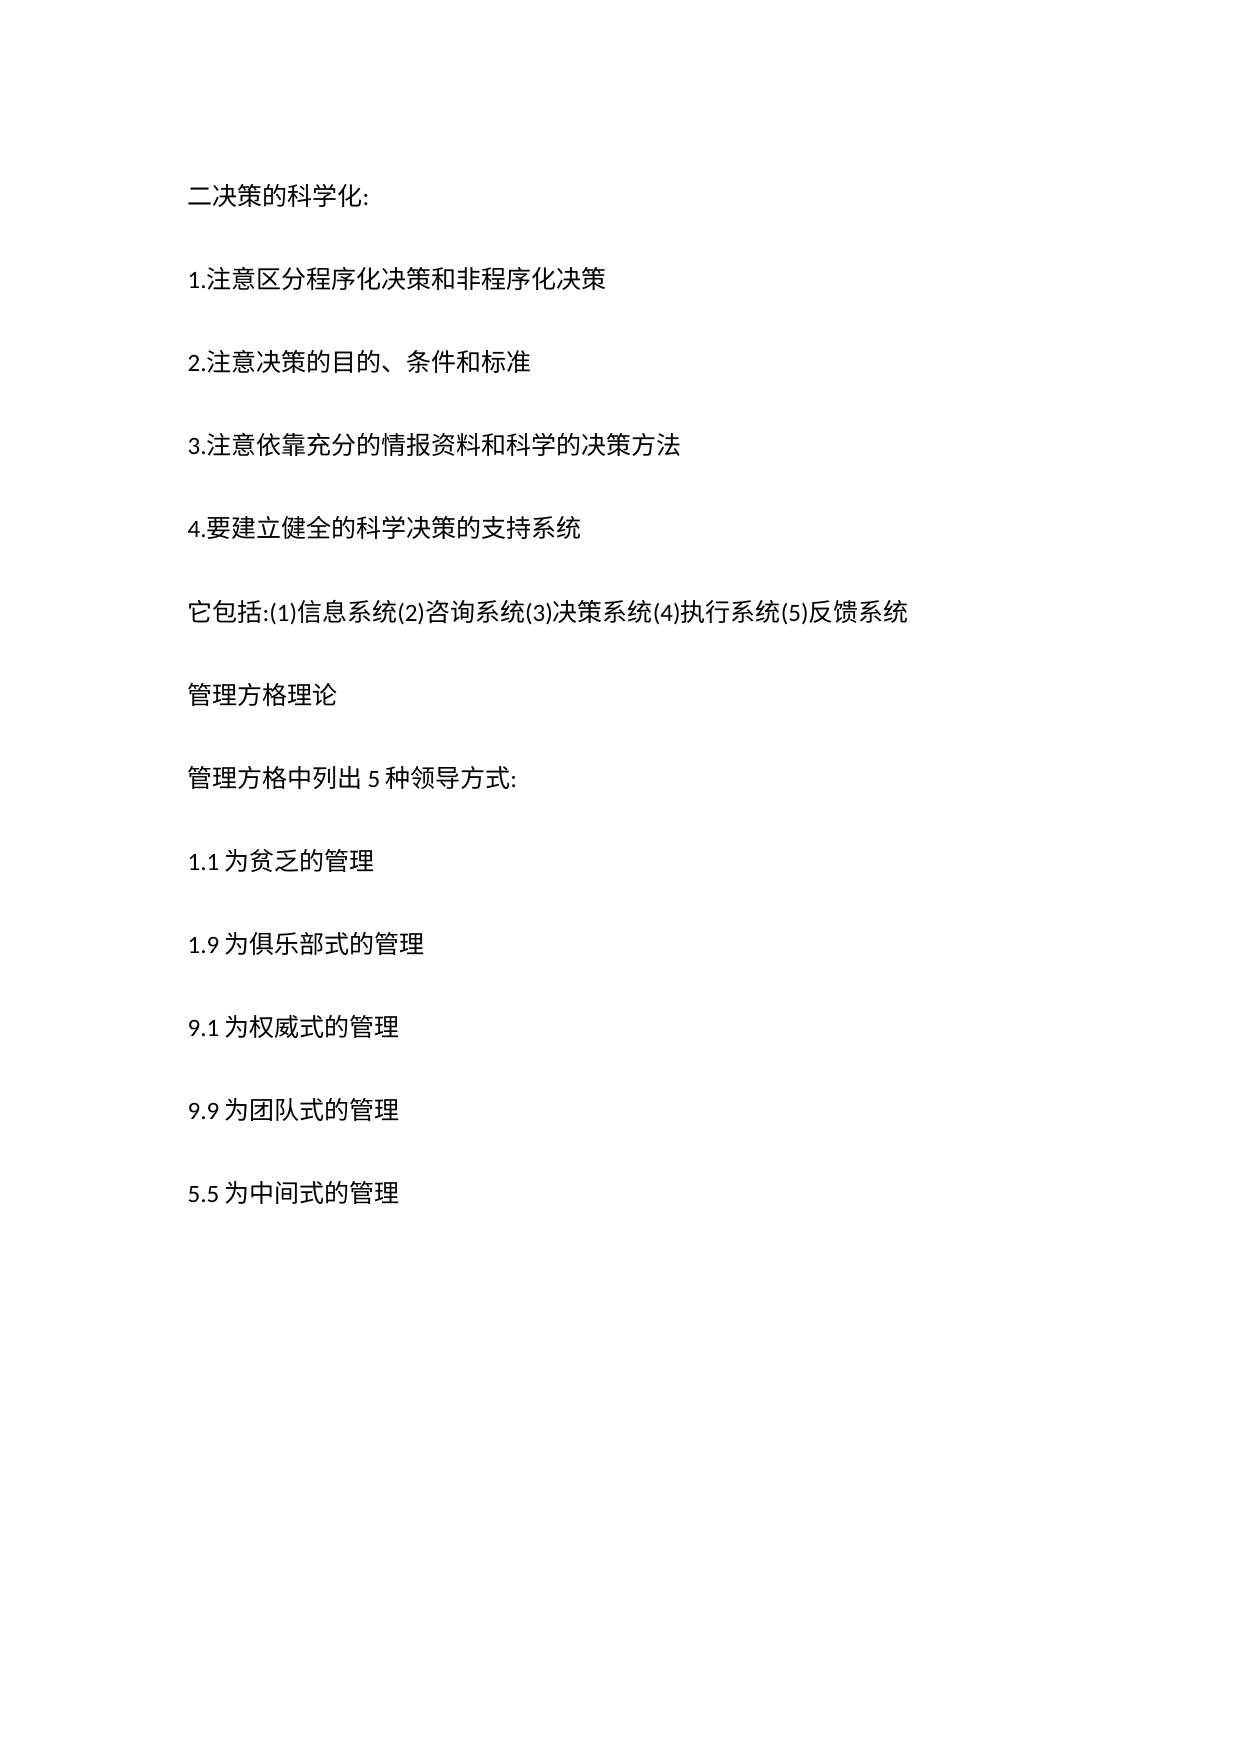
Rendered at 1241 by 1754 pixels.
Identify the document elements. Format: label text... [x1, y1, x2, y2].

text 管理方格理论 [187, 661, 1053, 726]
text 2.注意决策的目的、条件和标准 [187, 328, 1053, 393]
text 5.5为中间式的管理 [187, 1159, 1053, 1224]
text 4.要建立健全的科学决策的支持系统 [187, 494, 1053, 559]
text 它包括:(1)信息系统(2)咨询系统(3)决策系统(4)执行系统(5)反馈系统 [187, 578, 1053, 643]
text 管理方格中列出5种领导方式: [187, 744, 1053, 809]
text 1.注意区分程序化决策和非程序化决策 [187, 245, 1053, 310]
text 9.9为团队式的管理 [187, 1076, 1053, 1141]
text 3.注意依靠充分的情报资料和科学的决策方法 [187, 411, 1053, 476]
text 9.1为权威式的管理 [187, 993, 1053, 1058]
text 1.9为俱乐部式的管理 [187, 910, 1053, 975]
text 1.1为贫乏的管理 [187, 827, 1053, 892]
text 二决策的科学化: [187, 162, 1053, 227]
